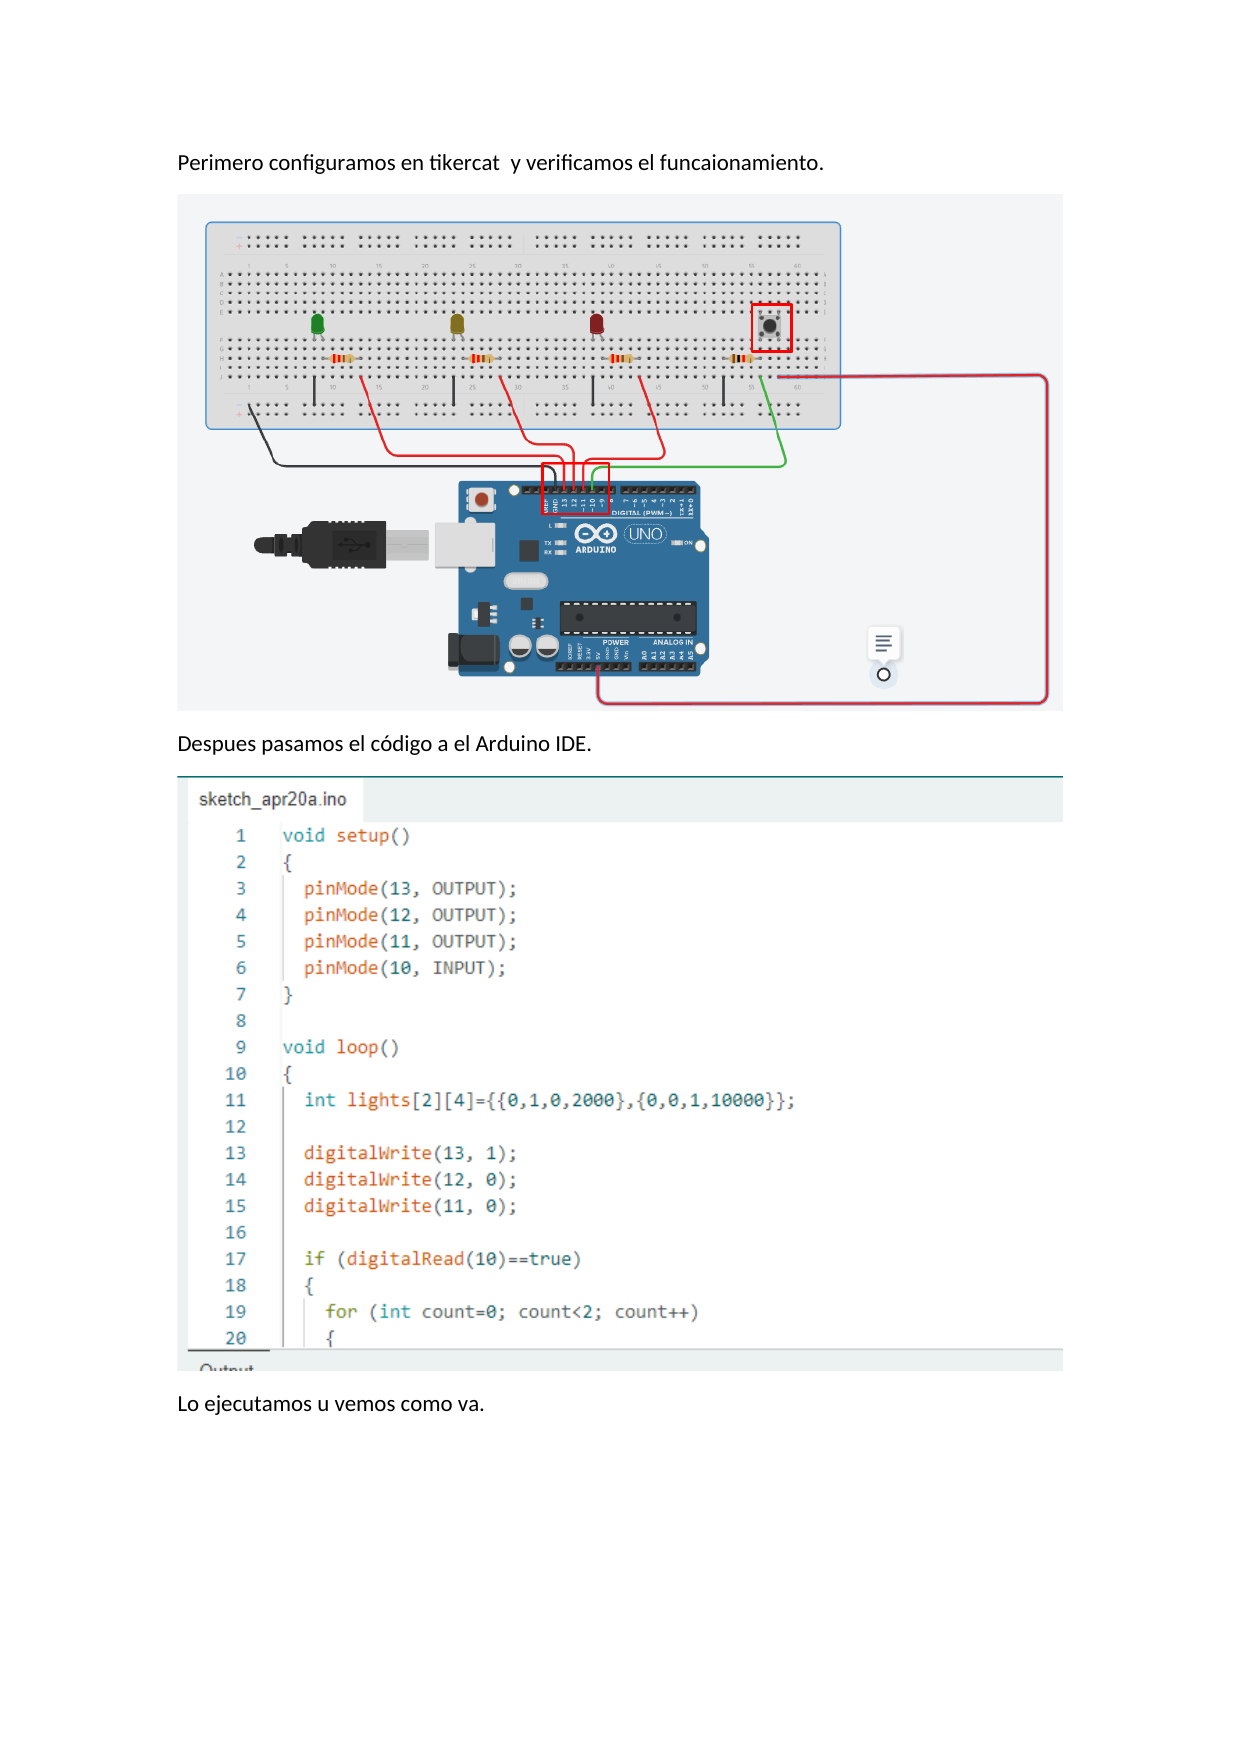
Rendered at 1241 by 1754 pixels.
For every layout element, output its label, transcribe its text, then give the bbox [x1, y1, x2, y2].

text Lo ejecutamos u vemos como va. [177, 1389, 1063, 1417]
text Perimero configuramos en tikercat y verificamos el funcaionamiento. [177, 148, 1063, 176]
picture [177, 194, 1063, 711]
text Despues pasamos el código a el Arduino IDE. [177, 729, 1063, 757]
picture [177, 776, 1063, 1371]
